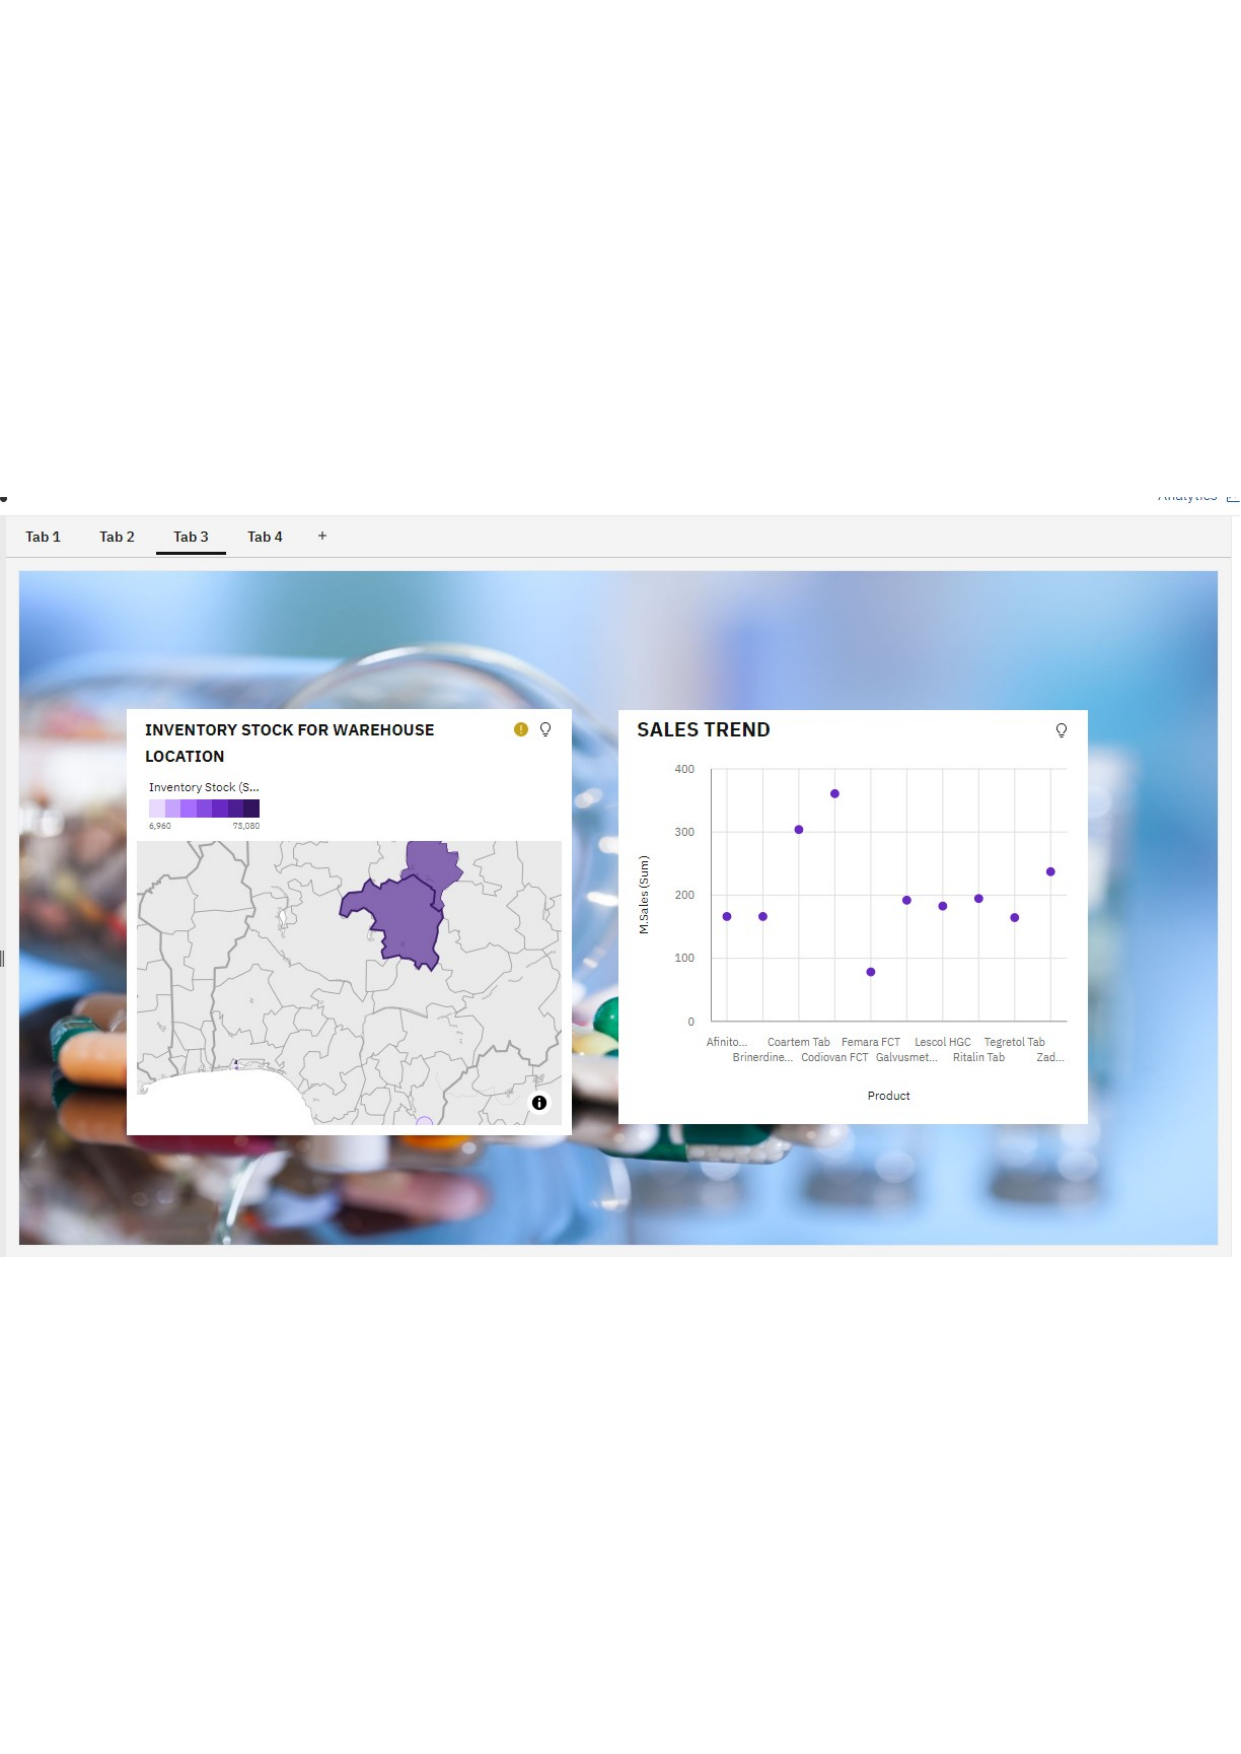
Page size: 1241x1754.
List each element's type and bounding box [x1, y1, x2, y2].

picture [0, 497, 1240, 1257]
